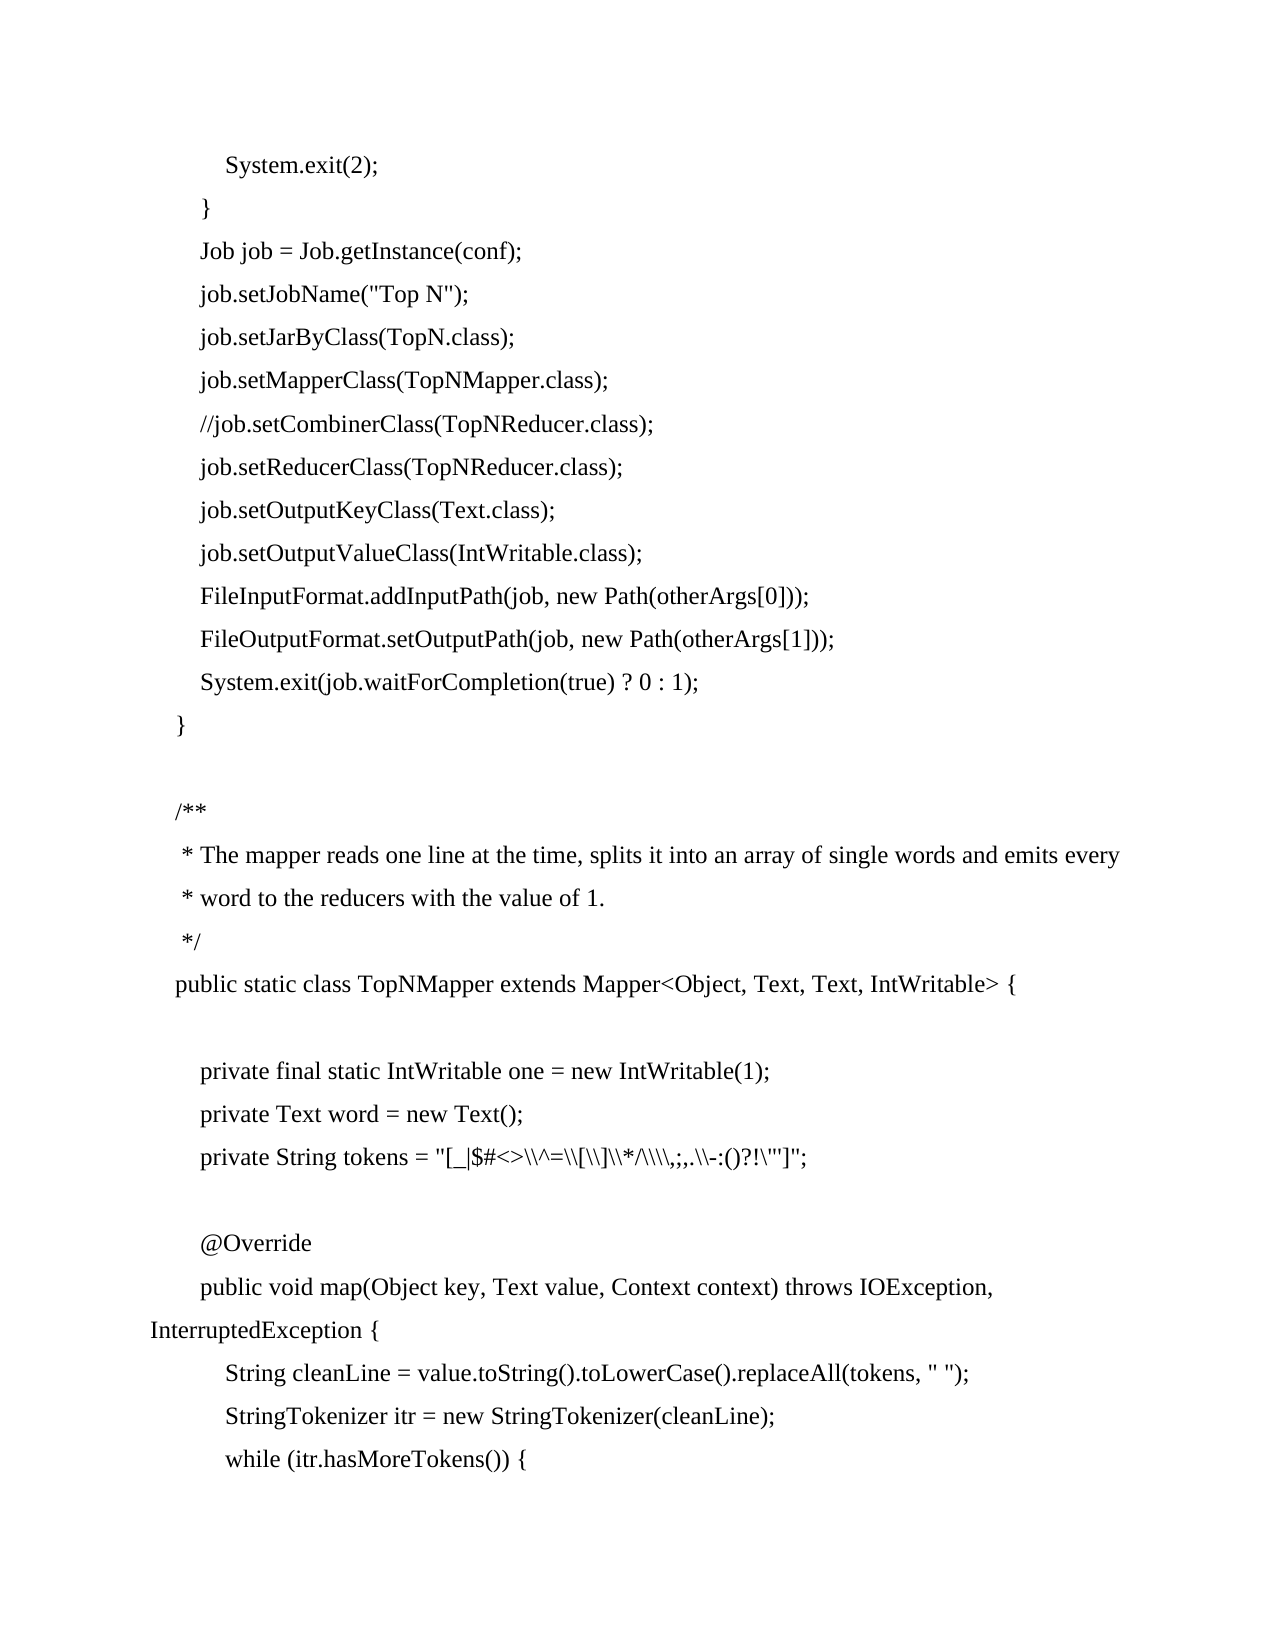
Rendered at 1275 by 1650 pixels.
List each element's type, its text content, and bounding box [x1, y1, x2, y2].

text } [175, 711, 1137, 739]
text //job.setCombinerClass(TopNReducer.class); job.setReducerClass(TopNReducer.class); job.setOutputKeyClass(Text.class); job.setOutputValueClass(IntWritable.class); FileInputFormat.addInputPath(job, new Path(otherArgs[0])); FileOutputFormat.setOutputPath(job, new Path(otherArgs[1])); System.exit(job.waitForCompletion(true) ? 0 : 1); [200, 409, 836, 696]
text private String tokens = "[_|$#<>\\^=\\[\\]\\*/\\\\,;,.\\-:()?!\"']"; [200, 1142, 1137, 1171]
text Job job = Job.getInstance(conf); job.setJobName("Top N"); job.setJarByClass(TopN.class); job.setMapperClass(TopNMapper.class); [200, 236, 699, 394]
text */ [181, 927, 1137, 955]
text String cleanLine = value.toString().toLowerCase().replaceAll(tokens, " "); StringTokenizer itr = new StringTokenizer(cleanLine); [225, 1358, 972, 1430]
text } [200, 193, 1137, 222]
text System.exit(2); [225, 150, 1137, 179]
list The mapper reads one line at the time, splits it into an array of single words and emits every [181, 840, 1137, 869]
text private final static IntWritable one = new IntWritable(1); private Text word = new Text(); [200, 1056, 771, 1128]
text while (itr.hasMoreTokens()) { [225, 1444, 1137, 1473]
text public void map(Object key, Text value, Context context) throws IOException, InterruptedException { [150, 1272, 994, 1343]
text /** [175, 797, 1137, 826]
list word to the reducers with the value of 1. [181, 883, 1137, 912]
text @Override [200, 1228, 1137, 1257]
text public static class TopNMapper extends Mapper<Object, Text, Text, IntWritable> { [175, 969, 1137, 998]
